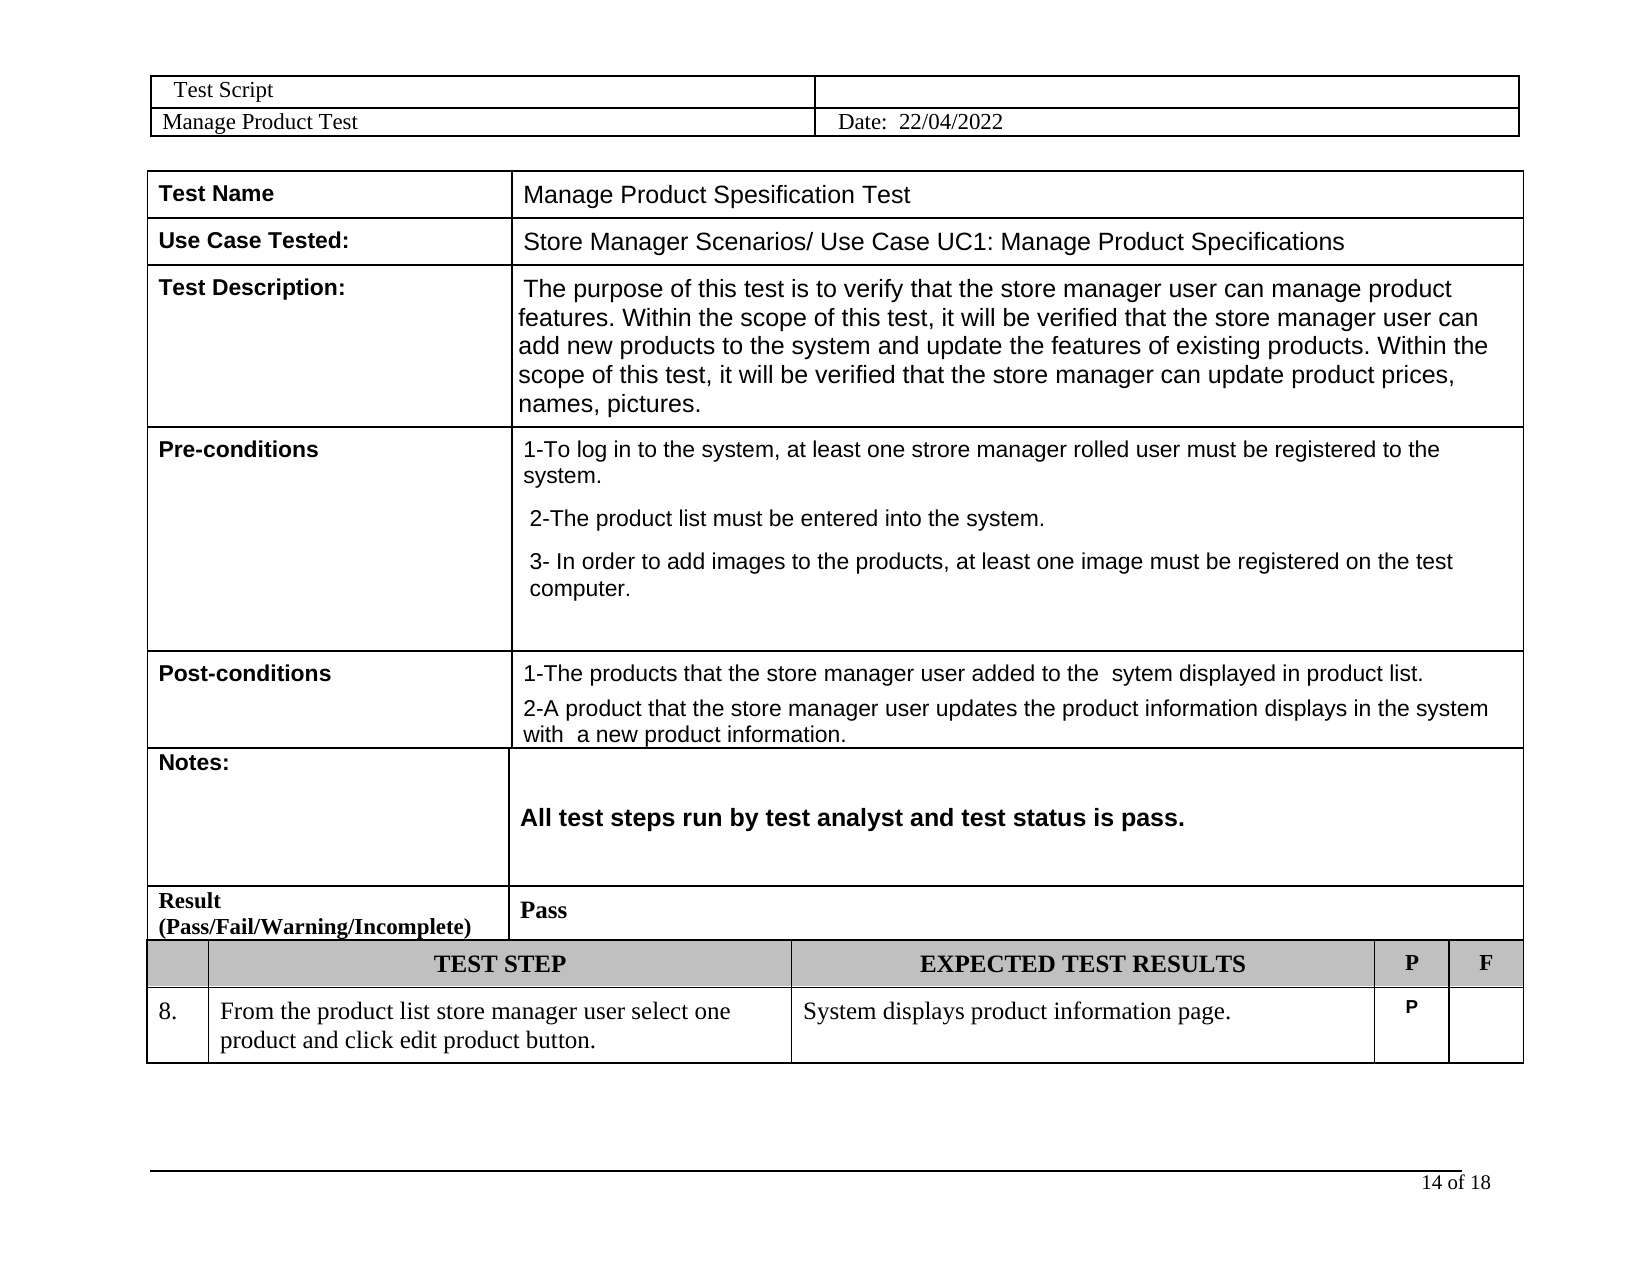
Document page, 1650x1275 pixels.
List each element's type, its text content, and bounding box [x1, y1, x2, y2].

table_cell [148, 941, 208, 986]
table_cell 1-The products that the store manager user added to the sytem displayed in product list. 2-A product that the store manager user updates the product information displays in the system with a new product information. [513, 652, 1523, 747]
table_cell TEST STEP [209, 941, 791, 986]
table_cell Pre-conditions [148, 428, 511, 650]
table_cell Use Case Tested: [148, 219, 511, 264]
table_cell Post-conditions [148, 652, 511, 747]
table_cell [1450, 988, 1523, 1062]
table_cell 8. [148, 988, 208, 1062]
table_cell From the product list store manager user select one product and click edit product button. [209, 988, 791, 1062]
table_cell All test steps run by test analyst and test status is pass. [510, 749, 1523, 885]
table_cell The purpose of this test is to verify that the store manager user can manage product features. Within the scope of this test, it will be verified that the store manager user can add new products to the system and update the features of existing products. Within the scope of this test, it will be verified that the store manager can update product prices, names, pictures. [513, 266, 1523, 426]
table_cell Store Manager Scenarios/ Use Case UC1: Manage Product Specifications [513, 219, 1523, 264]
table_cell 1-To log in to the system, at least one strore manager rolled user must be registered to the system. 2-The product list must be entered into the system. 3- In order to add images to the products, at least one image must be registered on the test computer. [513, 428, 1523, 650]
table_header Manage Product Spesification Test [513, 172, 1523, 217]
table_cell P [1375, 941, 1448, 986]
table_cell F [1450, 941, 1523, 986]
table_cell P [1375, 988, 1448, 1062]
table_cell System displays product information page. [792, 988, 1374, 1062]
table_cell Notes: [148, 749, 508, 885]
table_cell EXPECTED TEST RESULTS [792, 941, 1374, 986]
table_cell Test Description: [148, 266, 511, 426]
table_cell Result (Pass/Fail/Warning/Incomplete) [148, 887, 508, 939]
table_header Test Name [148, 172, 511, 217]
table_cell Pass [510, 887, 1523, 939]
